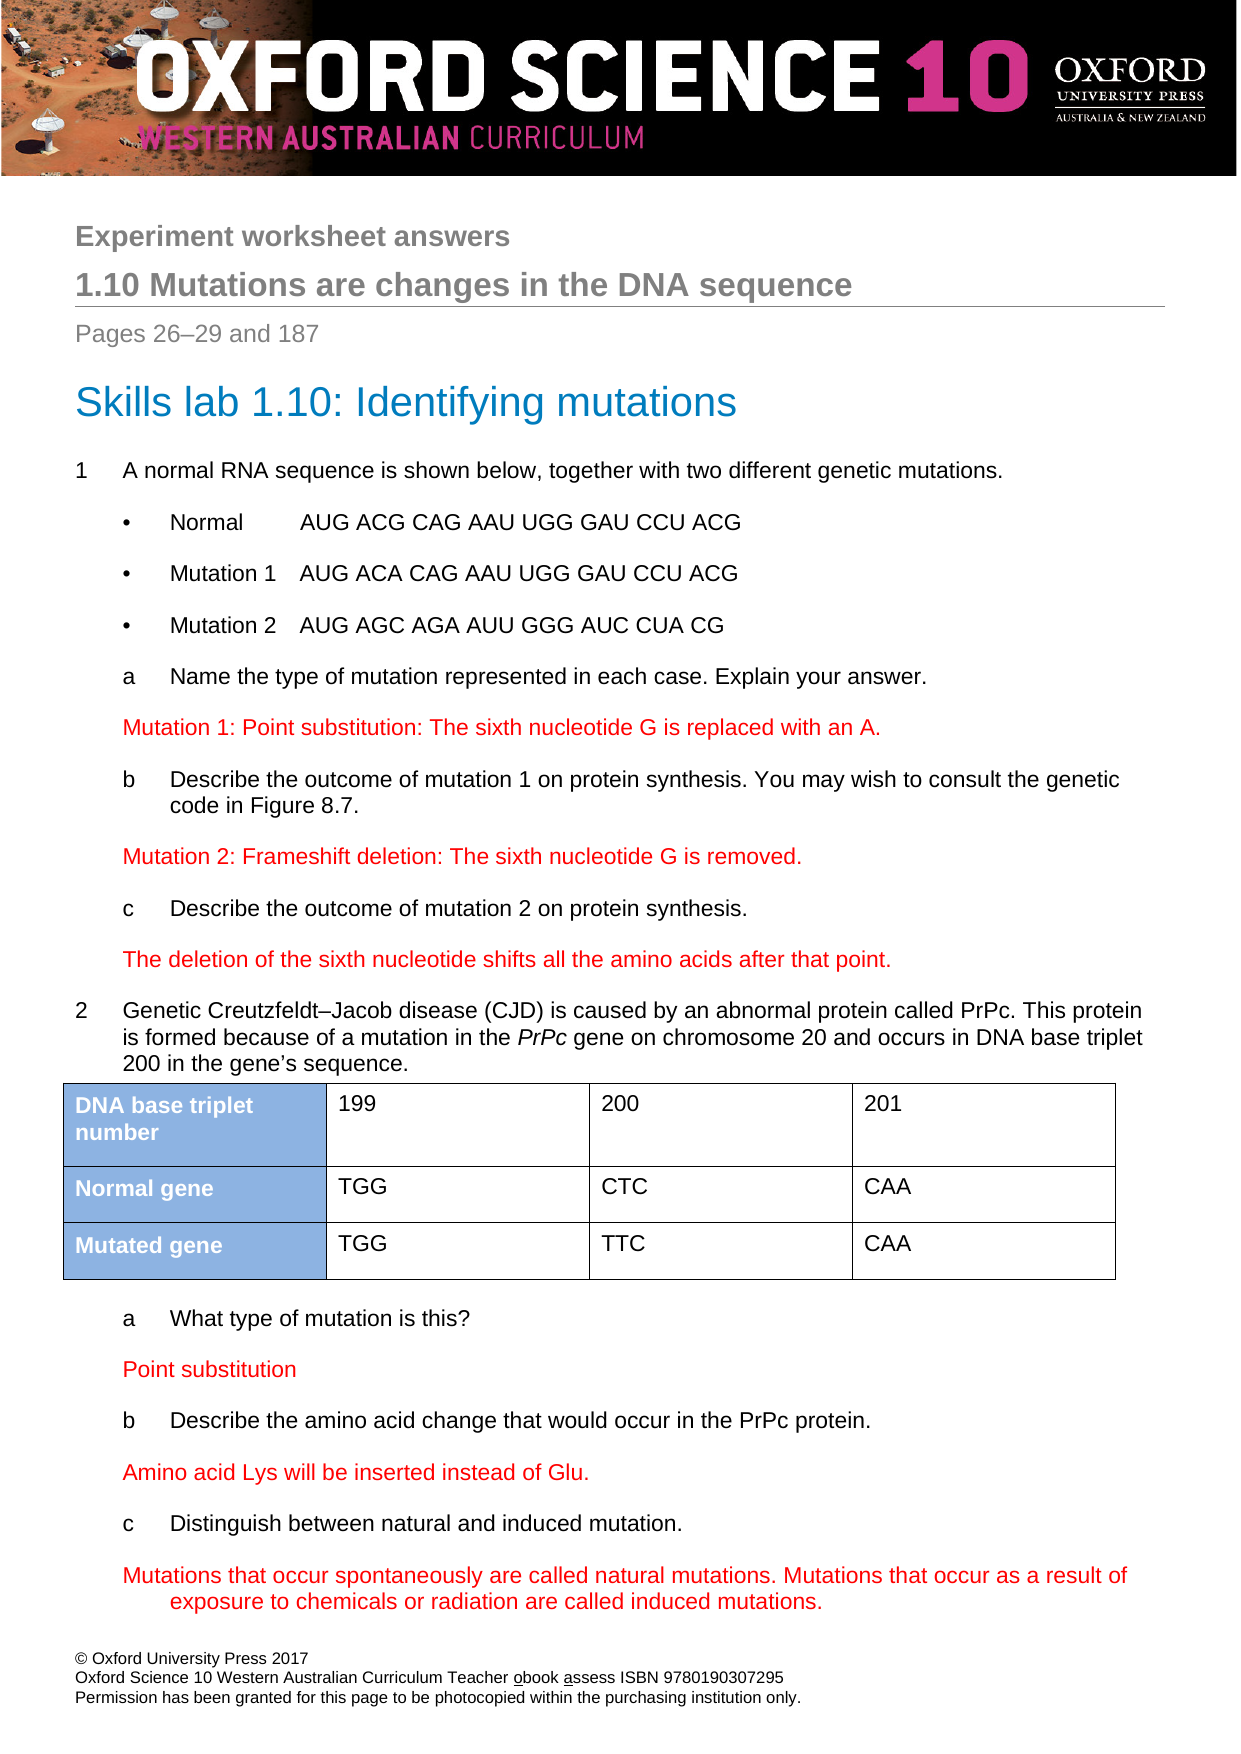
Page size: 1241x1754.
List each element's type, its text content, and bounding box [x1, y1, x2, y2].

table_cell CAA [853, 1223, 1115, 1279]
list a Name the type of mutation represented in each case. Explain your answer. [122, 663, 1165, 689]
list b Describe the amino acid change that would occur in the PrPc protein. [122, 1407, 1165, 1434]
table_cell Mutated gene [64, 1223, 326, 1279]
list b Describe the outcome of mutation 1 on protein synthesis. You may wish to consult the genetic code in Figure 8.7. [122, 766, 1165, 818]
table_header 199 [327, 1084, 589, 1166]
text 1.10 Mutations are changes in the DNA sequence [75, 265, 1165, 306]
list 1 A normal RNA sequence is shown below, together with two different genetic mutations. [75, 457, 1165, 484]
table_cell TTC [590, 1223, 852, 1279]
list Mutation 2: Frameshift deletion: The sixth nucleotide G is removed. [122, 843, 1165, 870]
table_cell TGG [327, 1167, 589, 1222]
list Mutations that occur spontaneously are called natural mutations. Mutations that occur as a result of exposure to chemicals or radiation are called induced mutations. [122, 1562, 1165, 1614]
picture [0, 0, 1236, 175]
list • Mutation 1 AUG ACA CAG AAU UGG GAU CCU ACG [122, 560, 1165, 587]
list • Mutation 2 AUG AGC AGA AUU GGG AUC CUA CG [122, 612, 1165, 638]
list • Normal AUG ACG CAG AAU UGG GAU CCU ACG [122, 509, 1165, 535]
table_header 200 [590, 1084, 852, 1166]
table_cell CAA [853, 1167, 1115, 1222]
text Skills lab 1.10: Identifying mutations [75, 377, 1165, 425]
table_header 201 [853, 1084, 1115, 1166]
list Mutation 1: Point substitution: The sixth nucleotide G is replaced with an A. [122, 714, 1165, 741]
table_header DNA base triplet number [64, 1084, 326, 1166]
list Amino acid Lys will be inserted instead of Glu. [122, 1459, 1165, 1485]
text Experiment worksheet answers [75, 219, 1165, 253]
list a What type of mutation is this? [122, 1305, 1165, 1331]
table_cell Normal gene [64, 1167, 326, 1222]
list 2 Genetic Creutzfeldt–Jacob disease (CJD) is caused by an abnormal protein called PrPc. This protein is formed because of a mutation in the PrPc gene on chromosome 20 and occurs in DNA base triplet 200 in the gene’s sequence. [75, 997, 1165, 1076]
table_cell TGG [327, 1223, 589, 1279]
table_cell CTC [590, 1167, 852, 1222]
text Pages 26–29 and 187 [75, 319, 1165, 348]
list c Distinguish between natural and induced mutation. [122, 1510, 1165, 1537]
list c Describe the outcome of mutation 2 on protein synthesis. [122, 895, 1165, 921]
list Point substitution [122, 1356, 1165, 1382]
list The deletion of the sixth nucleotide shifts all the amino acids after that point. [122, 946, 1165, 972]
